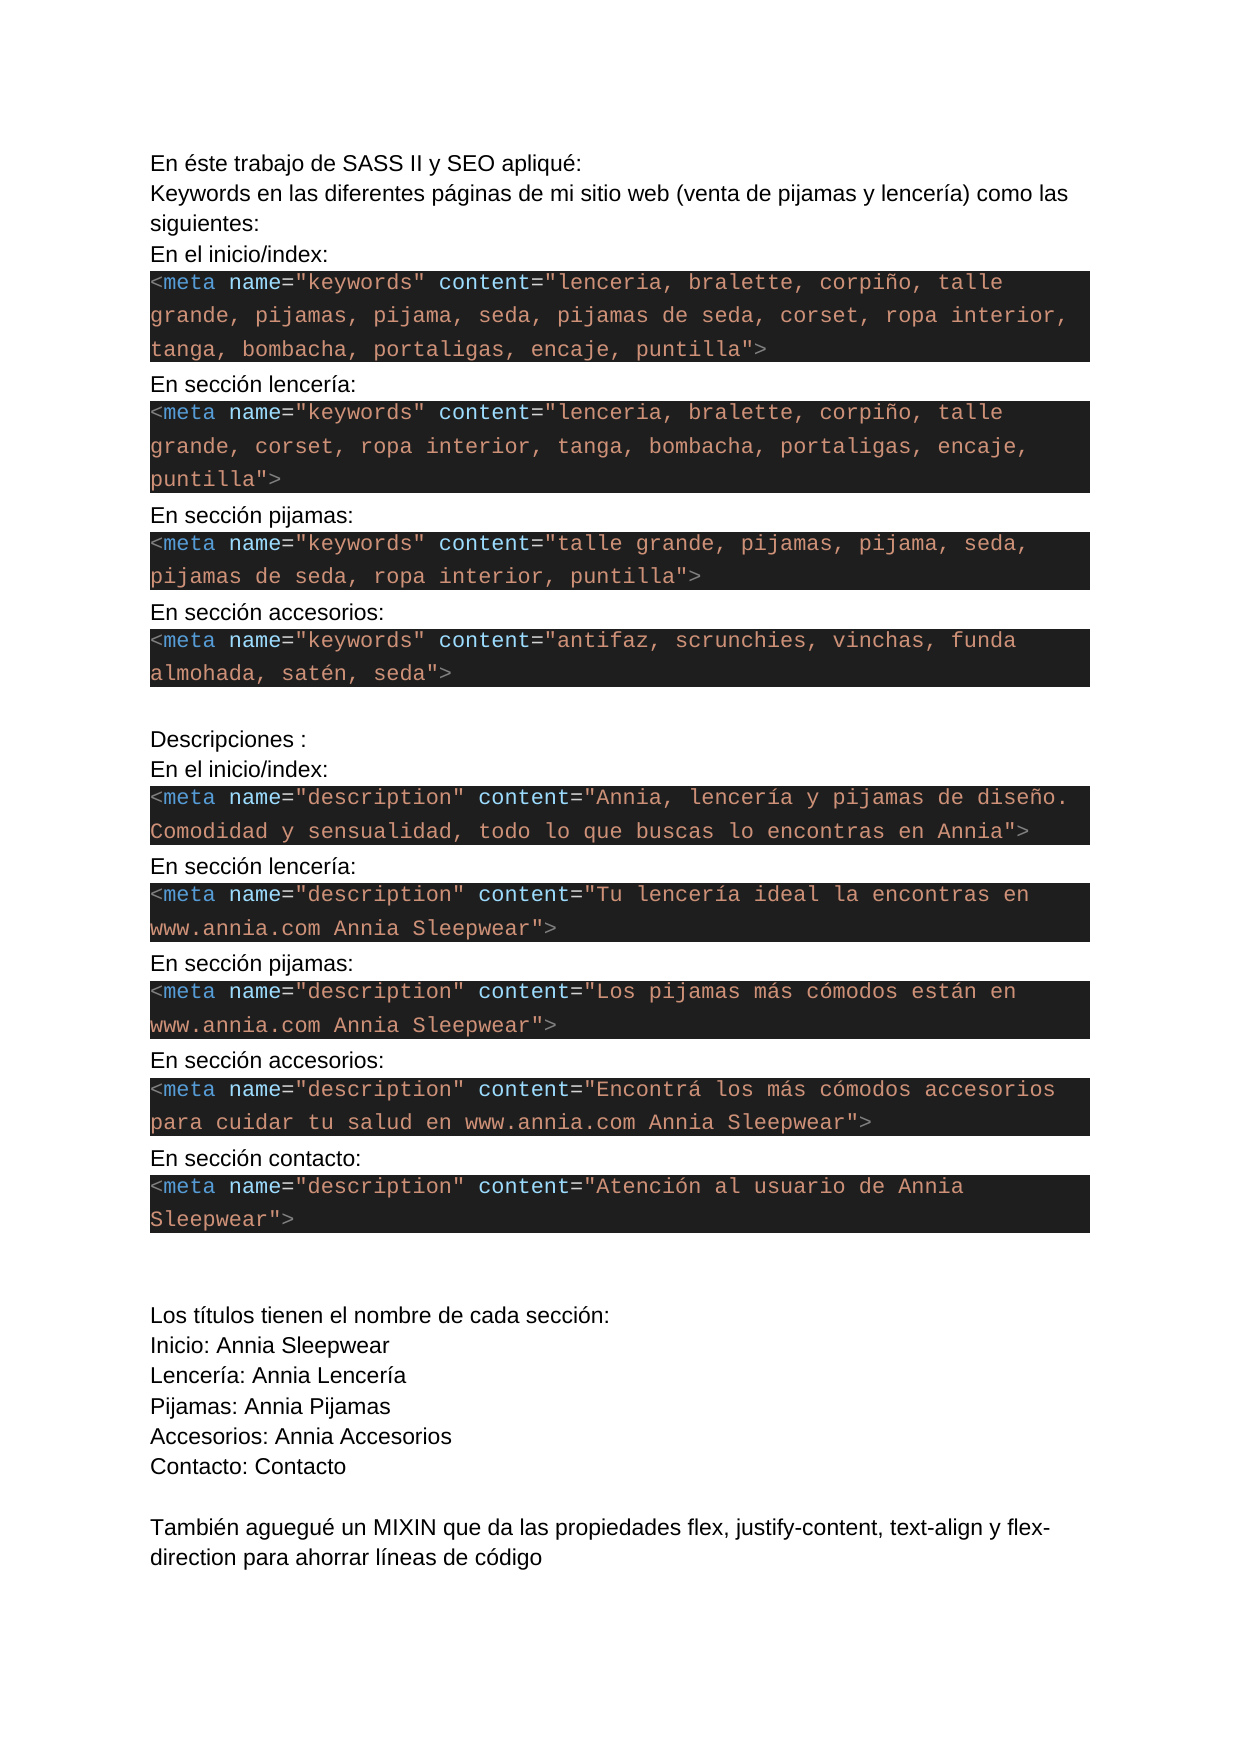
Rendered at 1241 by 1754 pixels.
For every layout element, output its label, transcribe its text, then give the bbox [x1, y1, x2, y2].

text Pijamas: Annia Pijamas [150, 1393, 1090, 1419]
text También aguegué un MIXIN que da las propiedades flex, justify-content, text-align y flex-direction para ahorrar líneas de código [150, 1513, 1090, 1570]
text En éste trabajo de SASS II y SEO apliqué: [150, 150, 1090, 176]
text Inicio: Annia Sleepwear [150, 1332, 1090, 1359]
text En sección lencería: [150, 371, 1090, 397]
text En sección accesorios: [150, 1047, 1090, 1074]
text Keywords en las diferentes páginas de mi sitio web (venta de pijamas y lencería) como las siguientes: [150, 180, 1090, 237]
text <meta name="description" content="Encontrá los más cómodos accesorios para cuidar tu salud en www.annia.com Annia Sleepwear"> [150, 1078, 1090, 1136]
text Contacto: Contacto [150, 1453, 1090, 1479]
text En sección pijamas: [150, 502, 1090, 528]
text En sección contacto: [150, 1144, 1090, 1171]
text <meta name="description" content="Annia, lencería y pijamas de diseño. Comodidad y sensualidad, todo lo que buscas lo encontras en Annia"> [150, 786, 1090, 845]
text En sección lencería: [150, 853, 1090, 880]
text <meta name="description" content="Atención al usuario de Annia Sleepwear"> [150, 1175, 1090, 1233]
text Lencería: Annia Lencería [150, 1362, 1090, 1389]
text <meta name="description" content="Tu lencería ideal la encontras en www.annia.com Annia Sleepwear"> [150, 883, 1090, 942]
text <meta name="keywords" content="lenceria, bralette, corpiño, talle grande, pijamas, pijama, seda, pijamas de seda, corset, ropa interior, tanga, bombacha, portaligas, encaje, puntilla"> [150, 271, 1090, 362]
text Accesorios: Annia Accesorios [150, 1423, 1090, 1449]
text <meta name="keywords" content="lenceria, bralette, corpiño, talle grande, corset, ropa interior, tanga, bombacha, portaligas, encaje, puntilla"> [150, 401, 1090, 493]
text En el inicio/index: [150, 756, 1090, 783]
text Descripciones : [150, 726, 1090, 752]
text <meta name="keywords" content="antifaz, scrunchies, vinchas, funda almohada, satén, seda"> [150, 629, 1090, 687]
text En sección accesorios: [150, 599, 1090, 625]
text <meta name="keywords" content="talle grande, pijamas, pijama, seda, pijamas de seda, ropa interior, puntilla"> [150, 532, 1090, 590]
text En sección pijamas: [150, 950, 1090, 977]
text <meta name="description" content="Los pijamas más cómodos están en www.annia.com Annia Sleepwear"> [150, 981, 1090, 1039]
text Los títulos tienen el nombre de cada sección: [150, 1302, 1090, 1328]
text En el inicio/index: [150, 241, 1090, 267]
